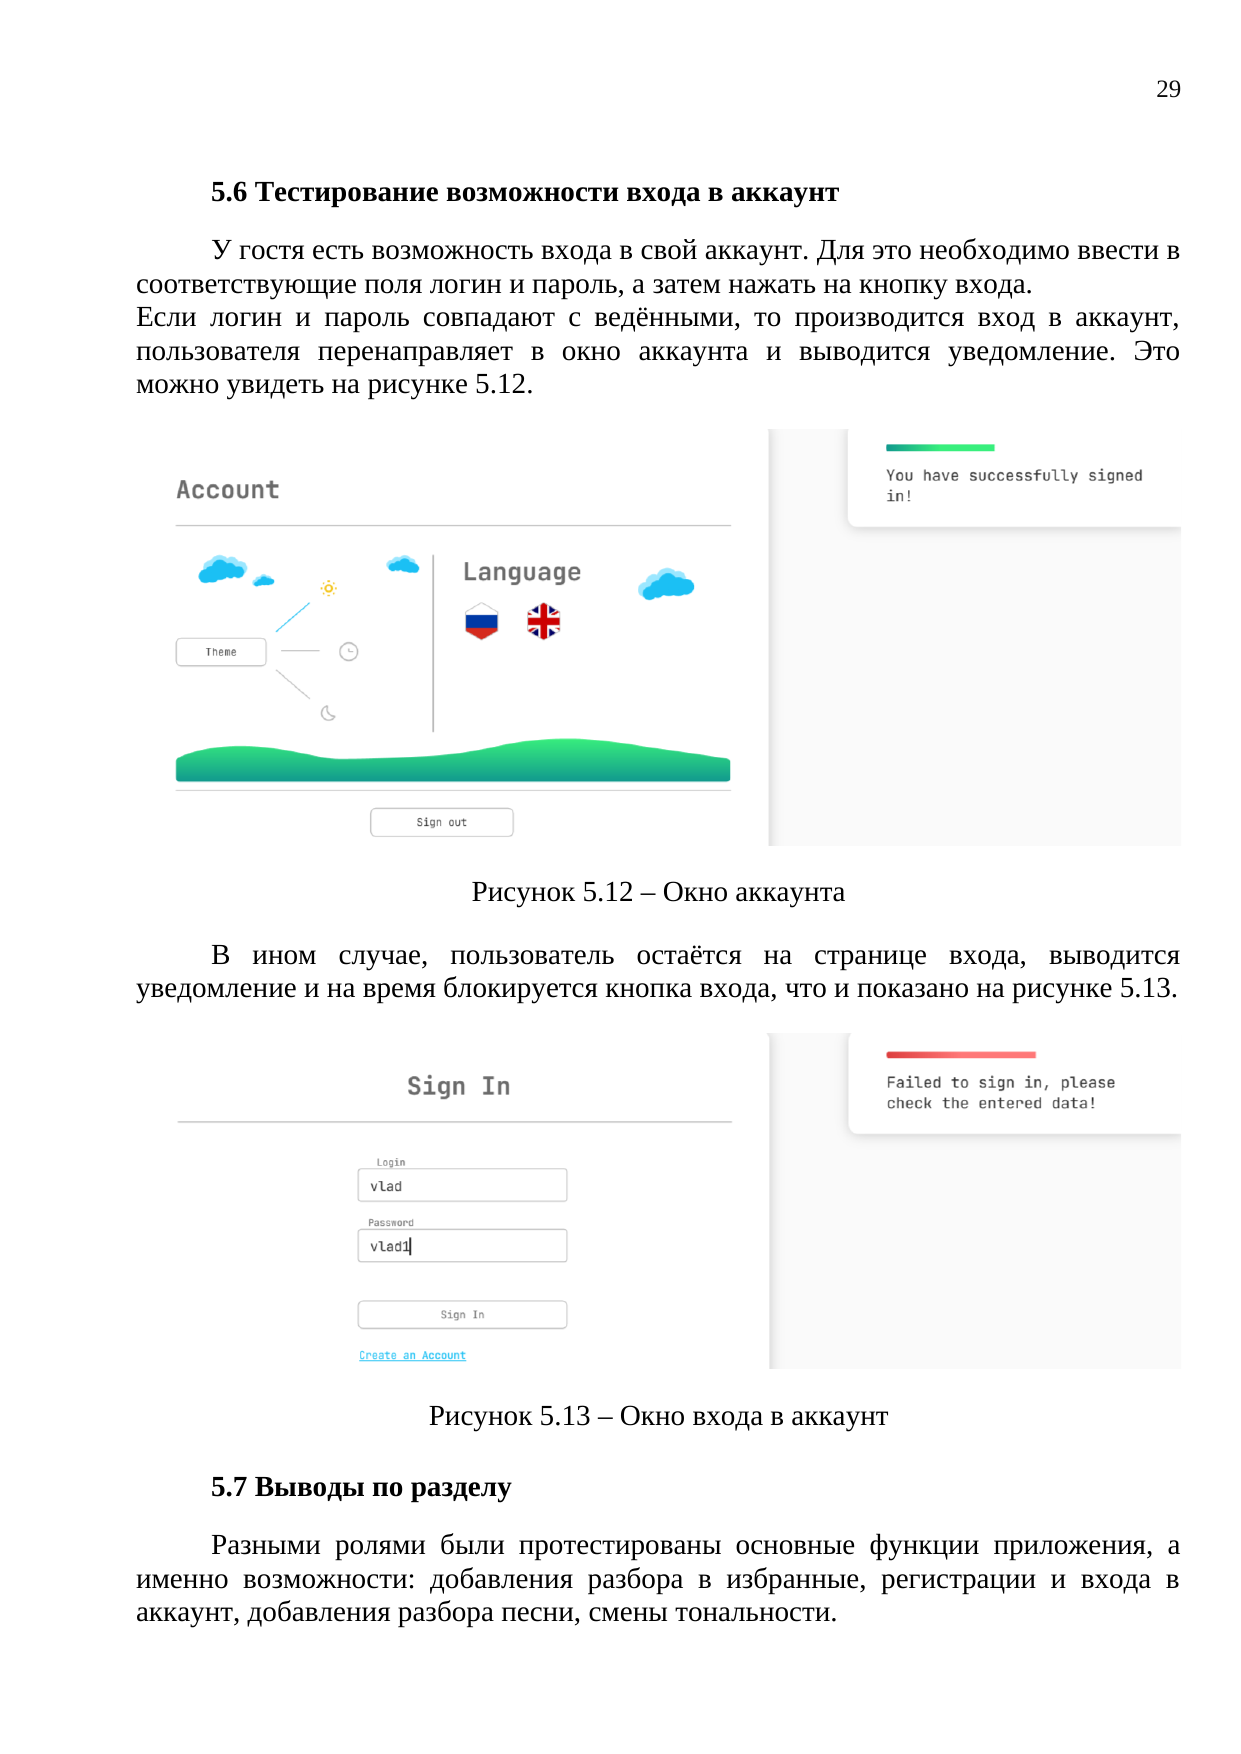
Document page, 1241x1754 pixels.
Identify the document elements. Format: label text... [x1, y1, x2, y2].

text Рисунок 5.12 – Окно аккаунта [136, 874, 1181, 908]
picture [135, 429, 1182, 846]
text Если логин и пароль совпадают с ведёнными, то производится вход в аккаунт, пользователя перенаправляет в окно аккаунта и выводится уведомление. Это можно увидеть на рисунке 5.12. [136, 299, 1181, 400]
text У гостя есть возможность входа в свой аккаунт. Для это необходимо ввести в соответствующие поля логин и пароль, а затем нажать на кнопку входа. [136, 232, 1181, 299]
text В ином случае, пользователь остаётся на странице входа, выводится уведомление и на время блокируется кнопка входа, что и показано на рисунке 5.13. [136, 937, 1181, 1004]
subtitle 5.6 Тестирование возможности входа в аккаунт [136, 174, 1181, 207]
picture [135, 1033, 1182, 1369]
text Рисунок 5.13 – Окно входа в аккаунт [136, 1398, 1181, 1431]
text Разными ролями были протестированы основные функции приложения, а именно возможности: добавления разбора в избранные, регистрации и входа в аккаунт, добавления разбора песни, смены тональности. [136, 1527, 1181, 1628]
subtitle 5.7 Выводы по разделу [136, 1469, 1181, 1502]
